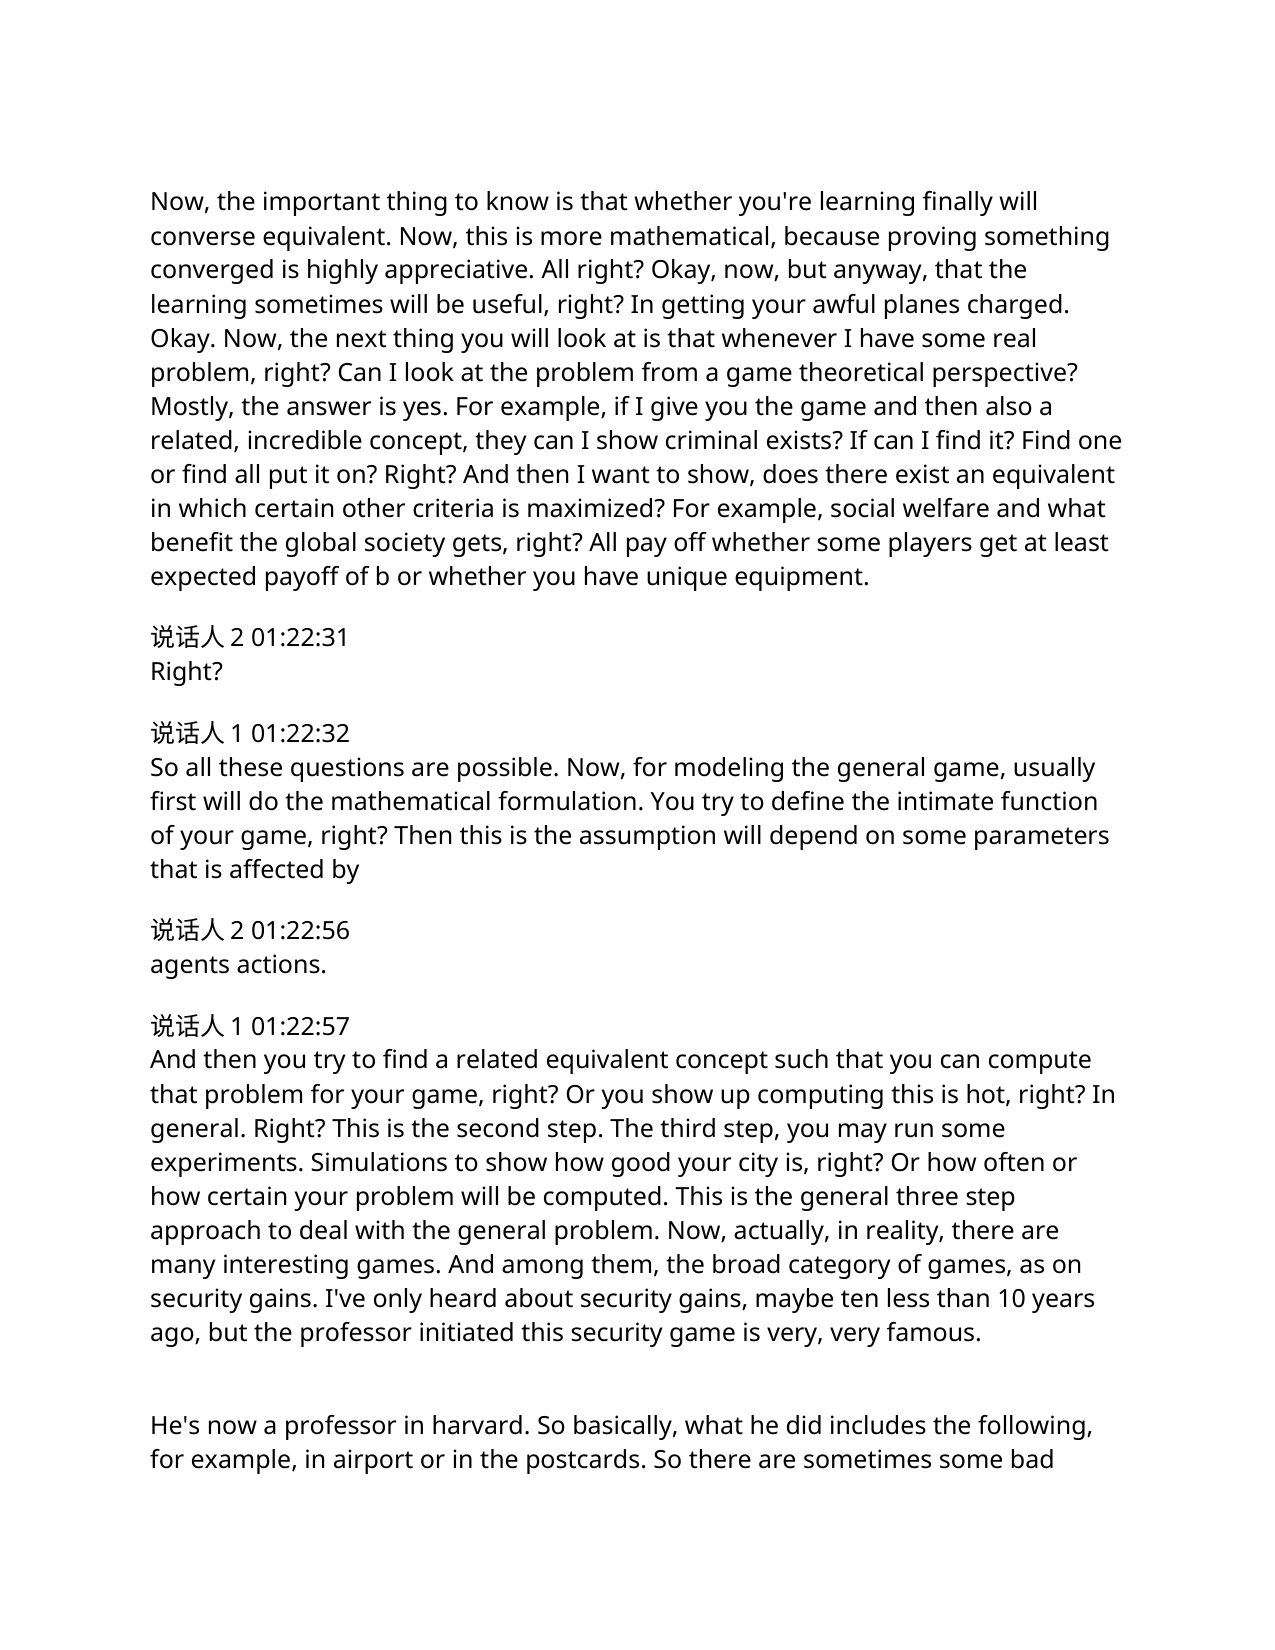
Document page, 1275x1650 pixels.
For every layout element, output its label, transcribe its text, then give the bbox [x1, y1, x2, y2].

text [150, 1374, 1125, 1476]
text 说话人2 01:22:31 Right? [150, 618, 1125, 688]
text 说话人1 01:22:32 So all these questions are possible. Now, for modeling the general game, usually first will do the mathematical formulation. You try to define the intimate function of your game, right? Then this is the assumption will depend on some parameters that is affected by [150, 713, 1125, 886]
text 说话人2 01:22:56 agents actions. [150, 911, 1125, 981]
text Now, the important thing to know is that whether you're learning finally will converse equivalent. Now, this is more mathematical, because proving something converged is highly appreciative. All right? Okay, now, but anyway, that the learning sometimes will be useful, right? In getting your awful planes charged. Okay. Now, the next thing you will look at is that whenever I have some real problem, right? Can I look at the problem from a game theoretical perspective? Mostly, the answer is yes. For example, if I give you the game and then also a related, incredible concept, they can I show criminal exists? If can I find it? Find one or find all put it on? Right? And then I want to show, does there exist an equivalent in which certain other criteria is maximized? For example, social welfare and what benefit the global society gets, right? All pay off whether some players get at least expected payoff of b or whether you have unique equipment. [150, 150, 1125, 593]
text 说话人1 01:22:57 And then you try to find a related equivalent concept such that you can compute that problem for your game, right? Or you show up computing this is hot, right? In general. Right? This is the second step. The third step, you may run some experiments. Simulations to show how good your city is, right? Or how often or how certain your problem will be computed. This is the general three step approach to deal with the general problem. Now, actually, in reality, there are many interesting games. And among them, the broad category of games, as on security gains. I've only heard about security gains, maybe ten less than 10 years ago, but the professor initiated this security game is very, very famous. [150, 1006, 1125, 1349]
